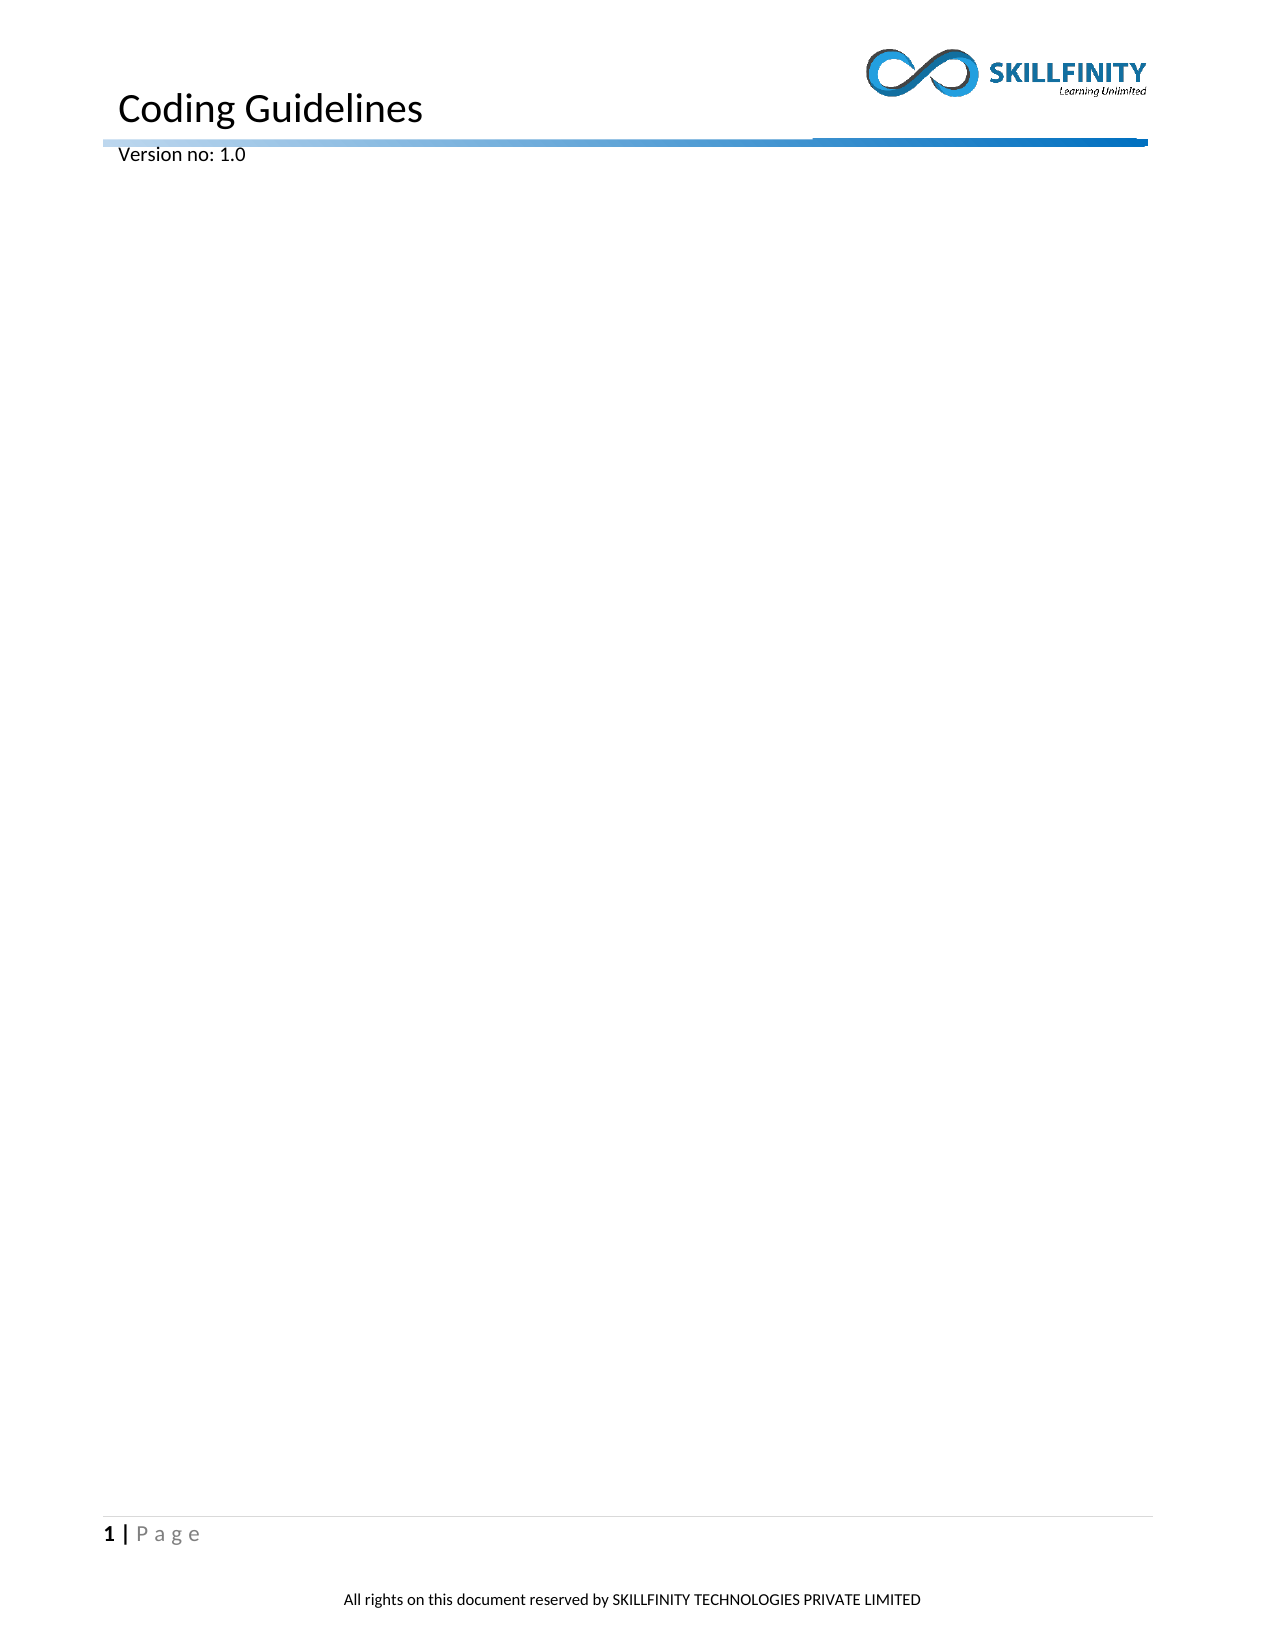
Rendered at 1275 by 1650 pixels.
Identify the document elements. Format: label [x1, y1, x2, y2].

picture [858, 36, 1158, 110]
